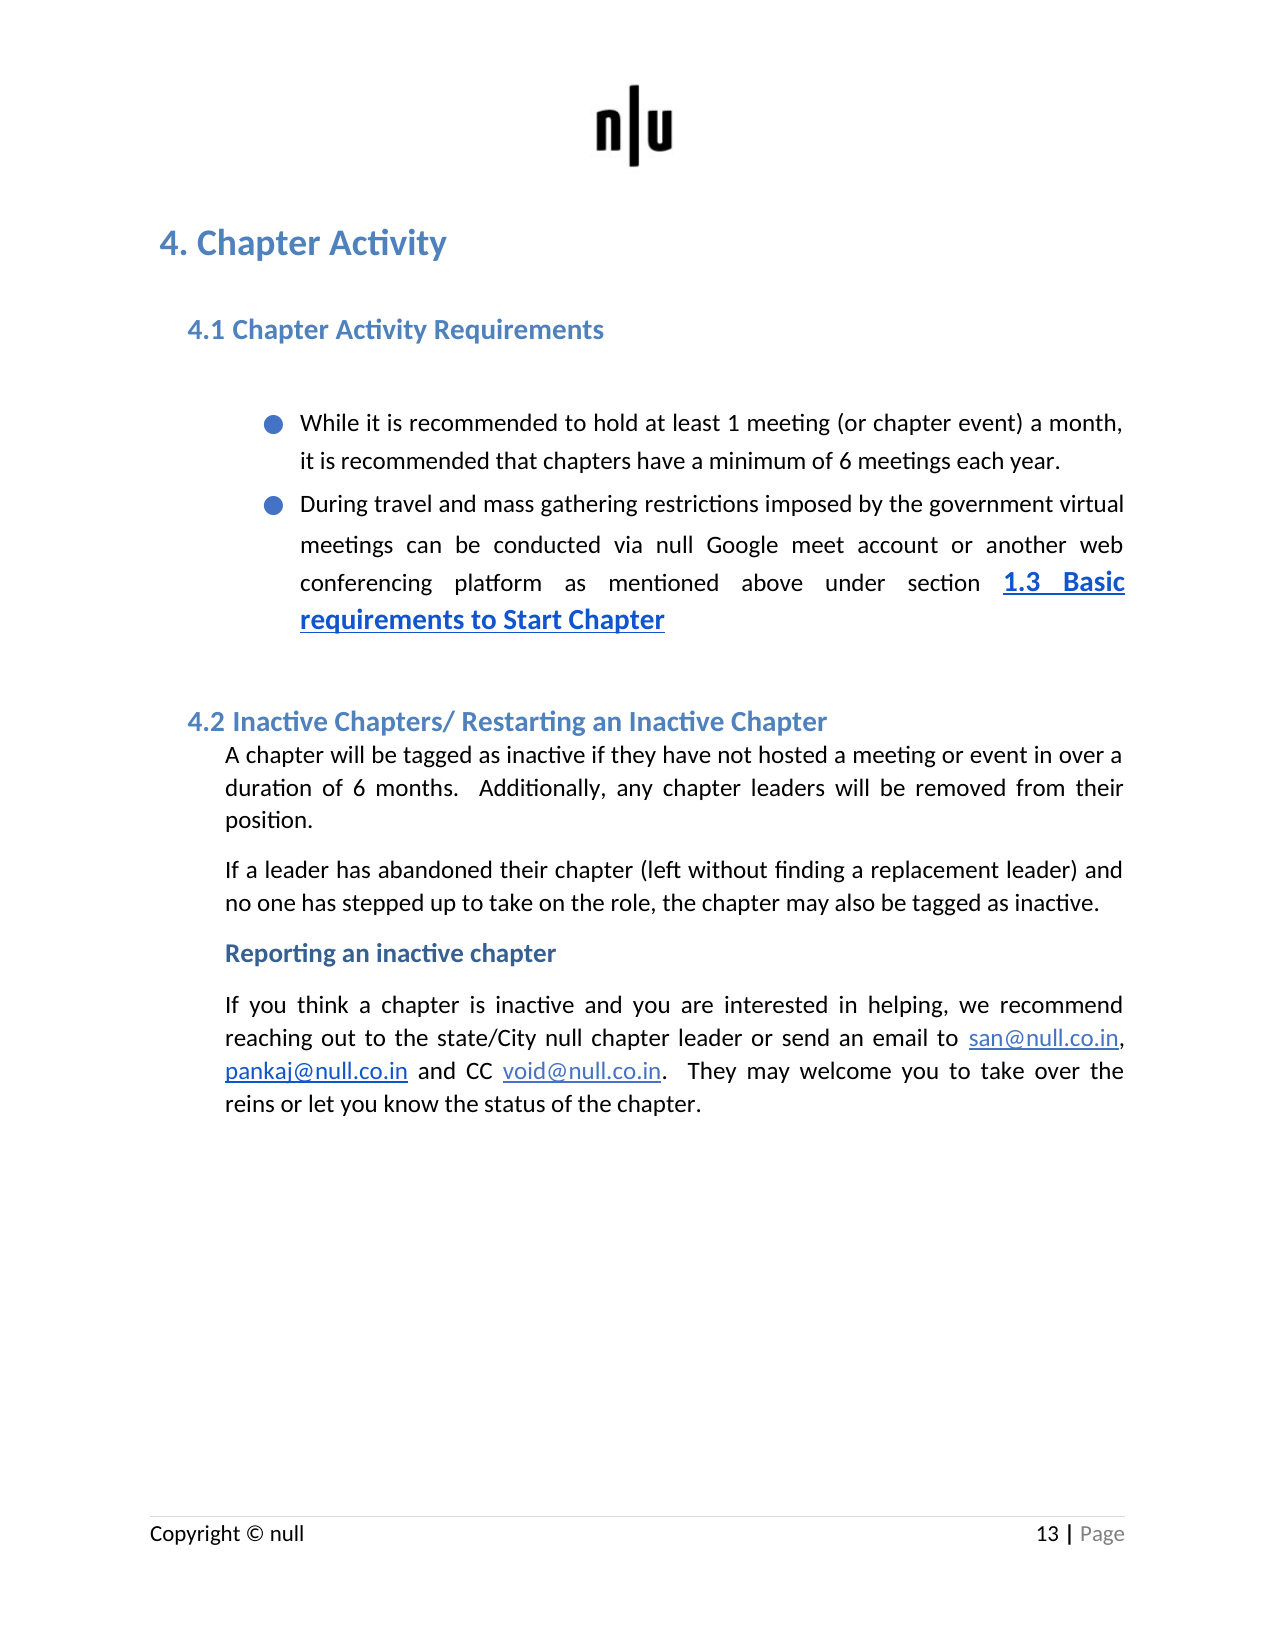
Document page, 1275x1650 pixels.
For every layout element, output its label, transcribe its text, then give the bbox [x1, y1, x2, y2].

picture [590, 75, 685, 175]
text If you think a chapter is inactive and you are interested in helping, we recommend reaching out to the state/City null chapter leader or send an email to san@null.co.in, pankaj@null.co.in and CC void@null.co.in. They may welcome you to take over the reins or let you know the status of the chapter. [225, 989, 1125, 1118]
text A chapter will be tagged as inactive if they have not hosted a meeting or event in over a duration of 6 months. Additionally, any chapter leaders will be removed from their position. [225, 739, 1125, 835]
text If a leader has abandoned their chapter (left without finding a replacement leader) and no one has stepped up to take on the role, the chapter may also be tagged as inactive. [225, 854, 1125, 918]
subtitle Inactive Chapters/ Restarting an Inactive Chapter [187, 703, 1125, 739]
subtitle Chapter Activity [159, 219, 1125, 264]
subtitle Chapter Activity Requirements [187, 311, 1125, 347]
list During travel and mass gathering restrictions imposed by the government virtual meetings can be conducted via null Google meet account or another web conferencing platform as mentioned above under section 1.3 Basic requirements to Start Chapter [262, 476, 1125, 637]
text Reporting an inactive chapter [187, 937, 1125, 970]
list While it is recommended to hold at least 1 meeting (or chapter event) a month, it is recommended that chapters have a minimum of 6 meetings each year. [262, 394, 1125, 476]
